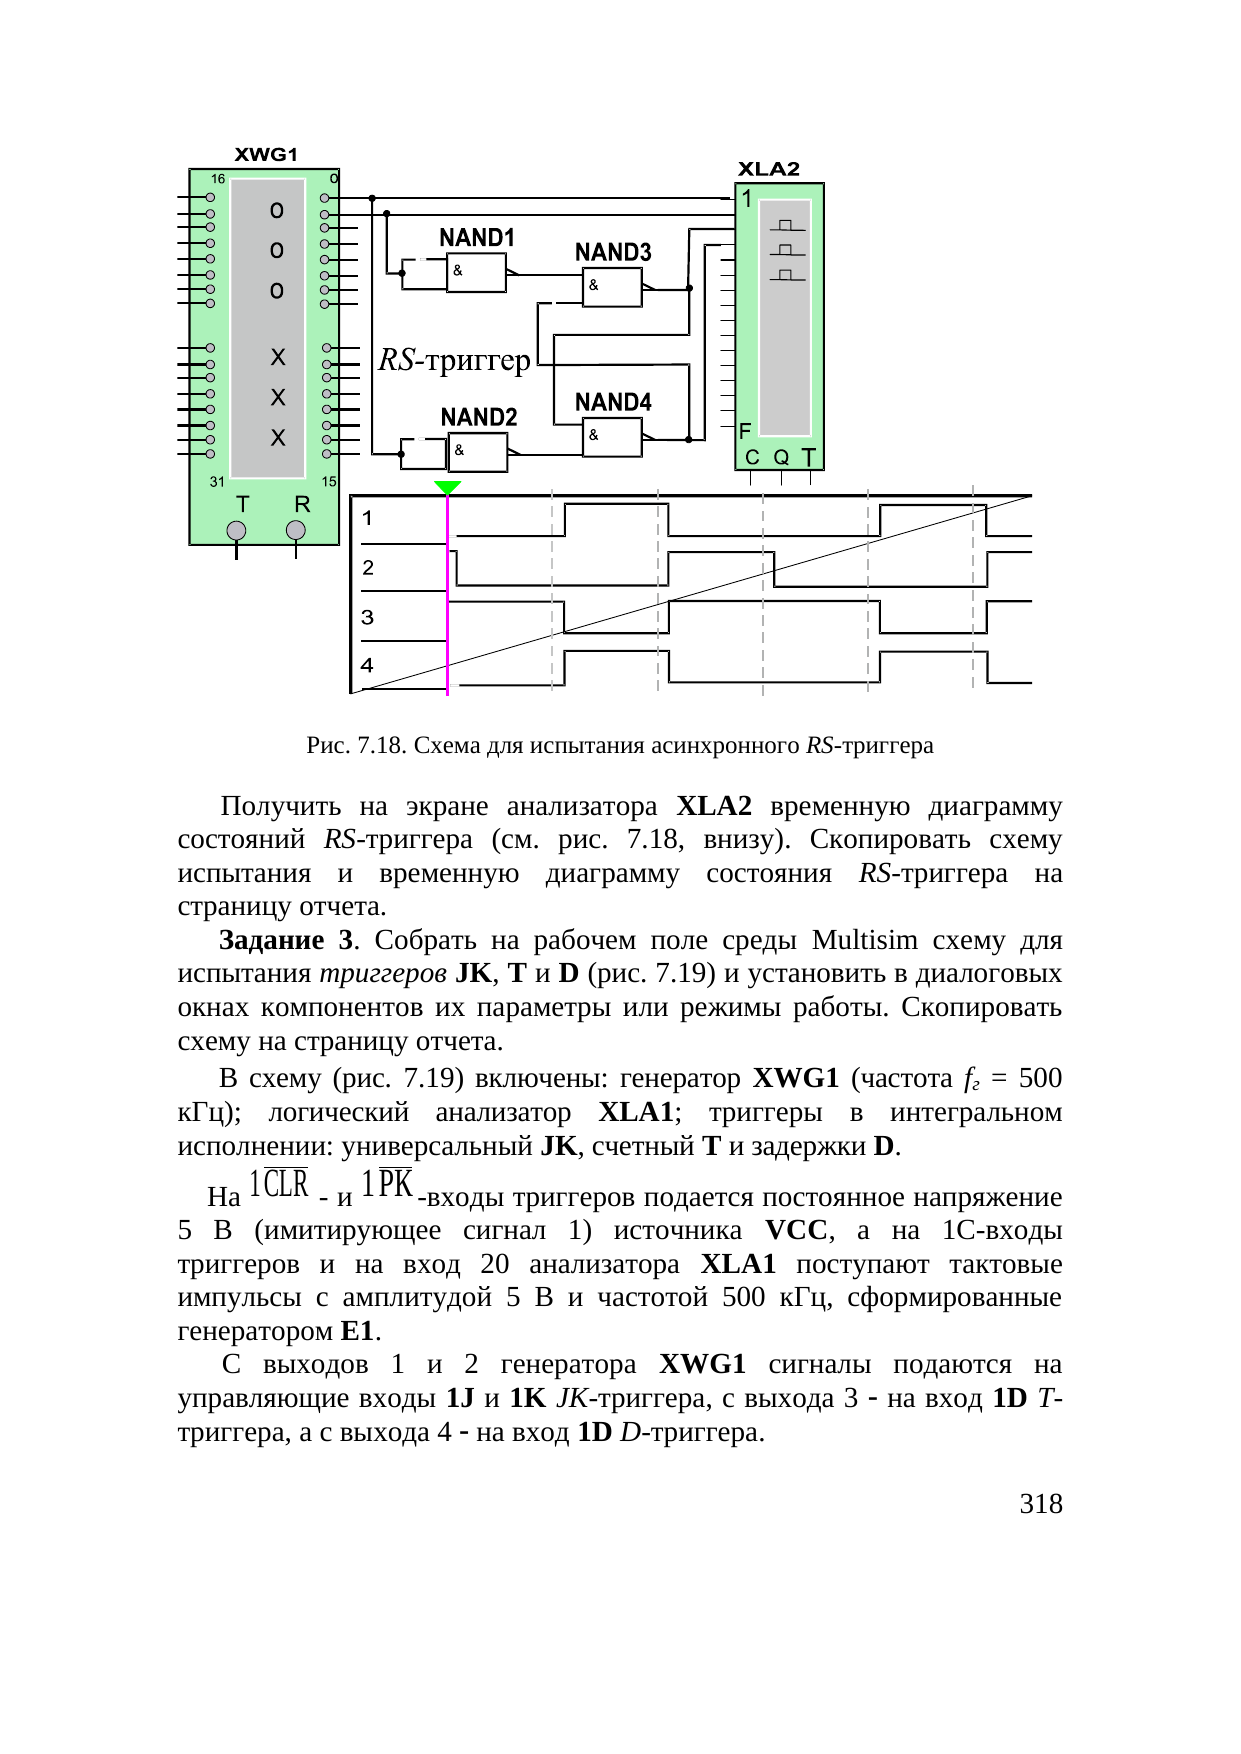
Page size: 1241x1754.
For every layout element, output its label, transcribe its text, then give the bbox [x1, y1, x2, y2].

text Получить на экране анализатора XLA2 временную диаграмму состояний RS-триггера (см. рис. 7.18, внизу). Скопировать схему испытания и временную диаграмму состояния RS-триггера на страницу отчета. [177, 788, 1063, 922]
text С выходов 1 и 2 генератора XWG1 сигналы подаются на управляющие входы 1J и 1K JK-триггера, с выхода 3 на вход 1D Т-триггера, а с выхода 4 на вход 1D D-триггера. [177, 1346, 1063, 1447]
text В схему (рис. 7.19) включены: генератор XWG1 (частота fг = 500 кГц); логический анализатор XLA1; триггеры в интегральном исполнении: универсальный JK, счетный Т и задержки D. [177, 1056, 1063, 1162]
text На - и -входы триггеров подается постоянное напряжение 5 В (имитирующее сигнал 1) источника VCC, а на 1С-входы триггеров и на вход 20 анализатора XLA1 поступают тактовые импульсы с амплитудой 5 В и частотой 500 кГц, сформированные генератором Е1. [177, 1162, 1063, 1346]
text Рис. 7.18. Схема для испытания асинхронного RS-триггера [177, 730, 1063, 759]
text Задание 3. Собрать на рабочем поле среды Multisim схему для испытания триггеров JK, Т и D (рис. 7.19) и установить в диалоговых окнах компонентов их параметры или режимы работы. Скопировать схему на страницу отчета. [177, 922, 1063, 1056]
